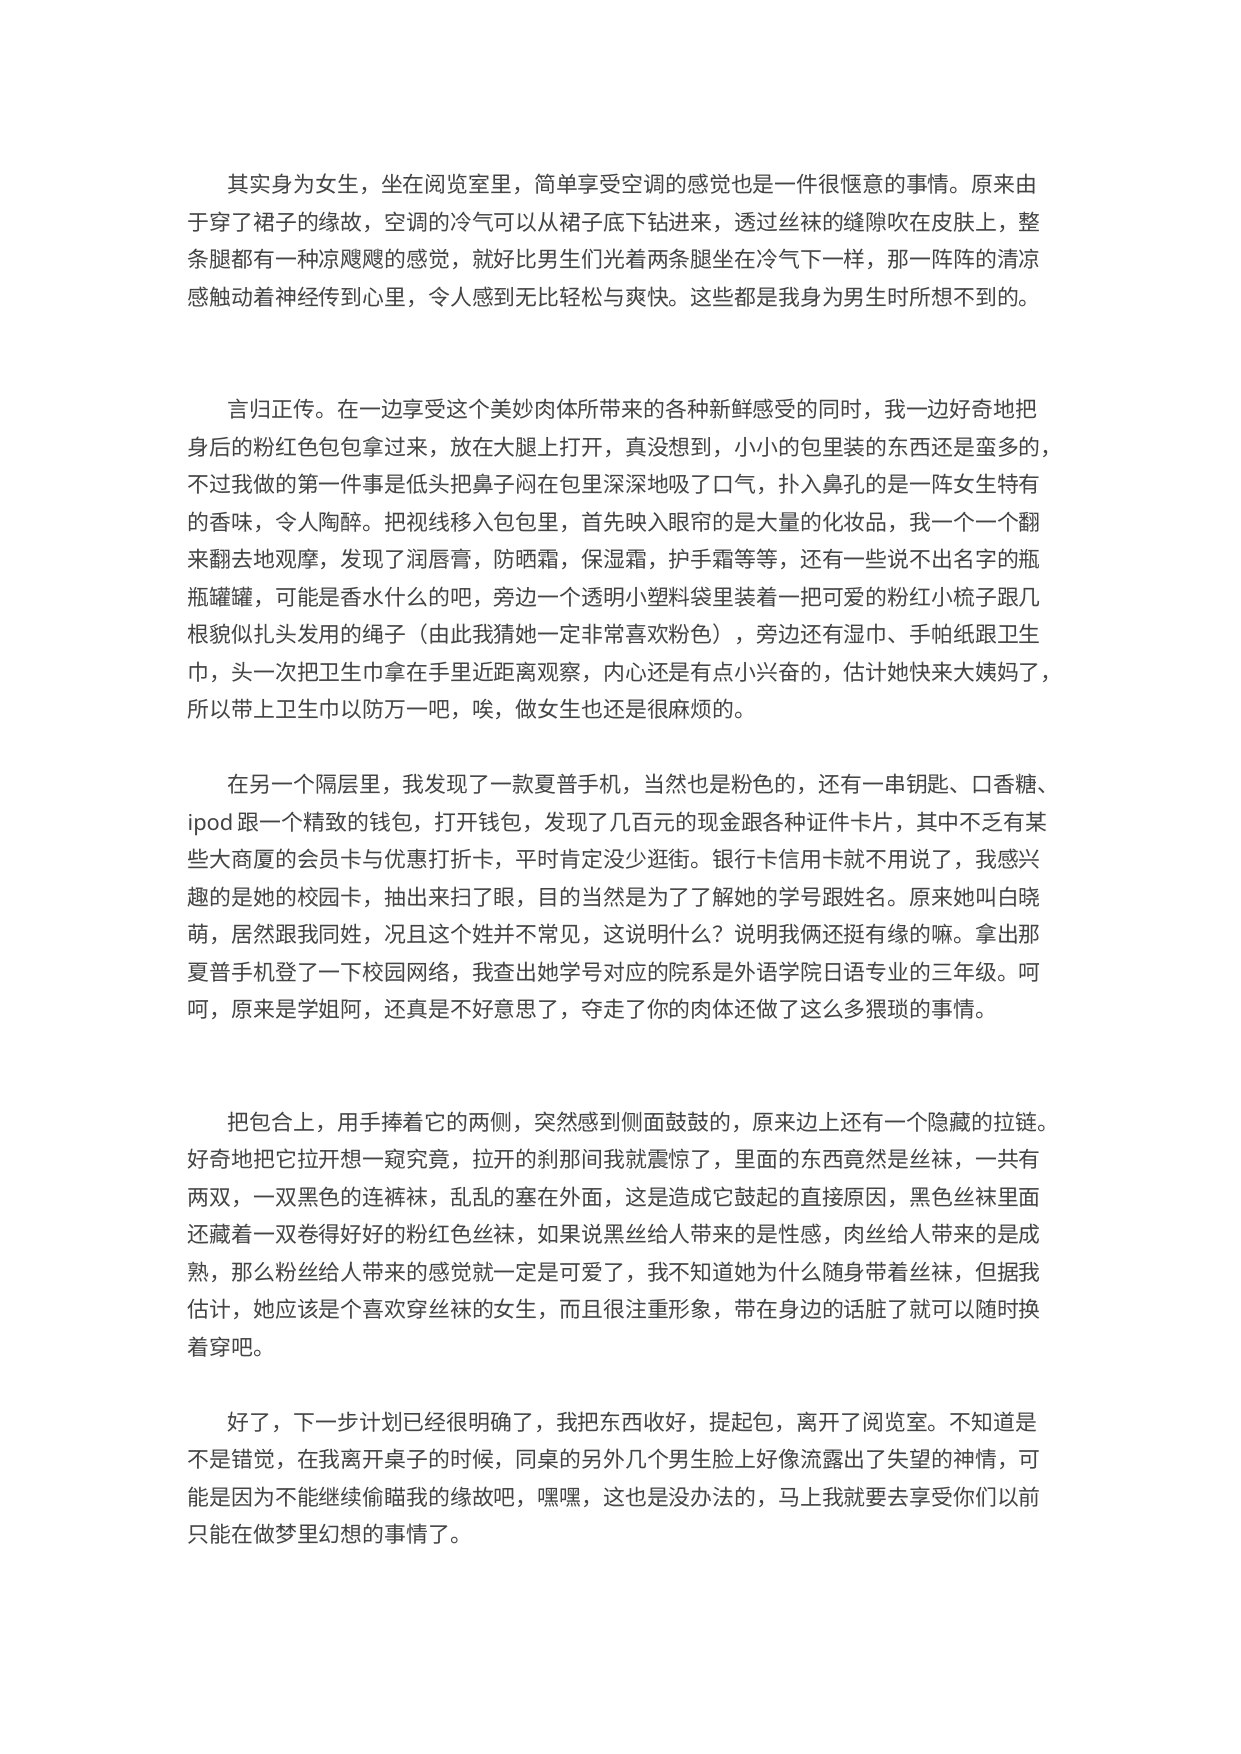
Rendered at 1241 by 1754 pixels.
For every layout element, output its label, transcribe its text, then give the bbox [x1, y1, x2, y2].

text 其实身为女生，坐在阅览室里，简单享受空调的感觉也是一件很惬意的事情。原来由于穿了裙子的缘故，空调的冷气可以从裙子底下钻进来，透过丝袜的缝隙吹在皮肤上，整条腿都有一种凉飕飕的感觉，就好比男生们光着两条腿坐在冷气下一样，那一阵阵的清凉感触动着神经传到心里，令人感到无比轻松与爽快。这些都是我身为男生时所想不到的。) X) F5 F" b: U% D+ x9 j8 a [187, 164, 1053, 352]
text 言归正传。在一边享受这个美妙肉体所带来的各种新鲜感受的同时，我一边好奇地把身后的粉红色包包拿过来，放在大腿上打开，真没想到，小小的包里装的东西还是蛮多的，不过我做的第一件事是低头把鼻子闷在包里深深地吸了口气，扑入鼻孔的是一阵女生特有的香味，令人陶醉。把视线移入包包里，首先映入眼帘的是大量的化妆品，我一个一个翻来翻去地观摩，发现了润唇膏，防晒霜，保湿霜，护手霜等等，还有一些说不出名字的瓶瓶罐罐，可能是香水什么的吧，旁边一个透明小塑料袋里装着一把可爱的粉红小梳子跟几根貌似扎头发用的绳子（由此我猜她一定非常喜欢粉色），旁边还有湿巾、手帕纸跟卫生巾，头一次把卫生巾拿在手里近距离观察，内心还是有点小兴奋的，估计她快来大姨妈了，所以带上卫生巾以防万一吧，唉，做女生也还是很麻烦的。 [187, 389, 1053, 727]
text 把包合上，用手捧着它的两侧，突然感到侧面鼓鼓的，原来边上还有一个隐藏的拉链。好奇地把它拉开想一窥究竟，拉开的刹那间我就震惊了，里面的东西竟然是丝袜，一共有两双，一双黑色的连裤袜，乱乱的塞在外面，这是造成它鼓起的直接原因，黑色丝袜里面还藏着一双卷得好好的粉红色丝袜，如果说黑丝给人带来的是性感，肉丝给人带来的是成熟，那么粉丝给人带来的感觉就一定是可爱了，我不知道她为什么随身带着丝袜，但据我估计，她应该是个喜欢穿丝袜的女生，而且很注重形象，带在身边的话脏了就可以随时换着穿吧。 [187, 1102, 1053, 1364]
text 好了，下一步计划已经很明确了，我把东西收好，提起包，离开了阅览室。不知道是不是错觉，在我离开桌子的时候，同桌的另外几个男生脸上好像流露出了失望的神情，可能是因为不能继续偷瞄我的缘故吧，嘿嘿，这也是没办法的，马上我就要去享受你们以前只能在做梦里幻想的事情了。4 m; Z% Z, F/ \. Y* _2 a. j [187, 1402, 1053, 1552]
text 在另一个隔层里，我发现了一款夏普手机，当然也是粉色的，还有一串钥匙、口香糖、ipod跟一个精致的钱包，打开钱包，发现了几百元的现金跟各种证件卡片，其中不乏有某些大商厦的会员卡与优惠打折卡，平时肯定没少逛街。银行卡信用卡就不用说了，我感兴趣的是她的校园卡，抽出来扫了眼，目的当然是为了了解她的学号跟姓名。原来她叫白晓萌，居然跟我同姓，况且这个姓并不常见，这说明什么？说明我俩还挺有缘的嘛。拿出那夏普手机登了一下校园网络，我查出她学号对应的院系是外语学院日语专业的三年级。呵呵，原来是学姐阿，还真是不好意思了，夺走了你的肉体还做了这么多猥琐的事情。. R2 L3 m2 _- G2 c+ P1 T [187, 764, 1053, 1064]
